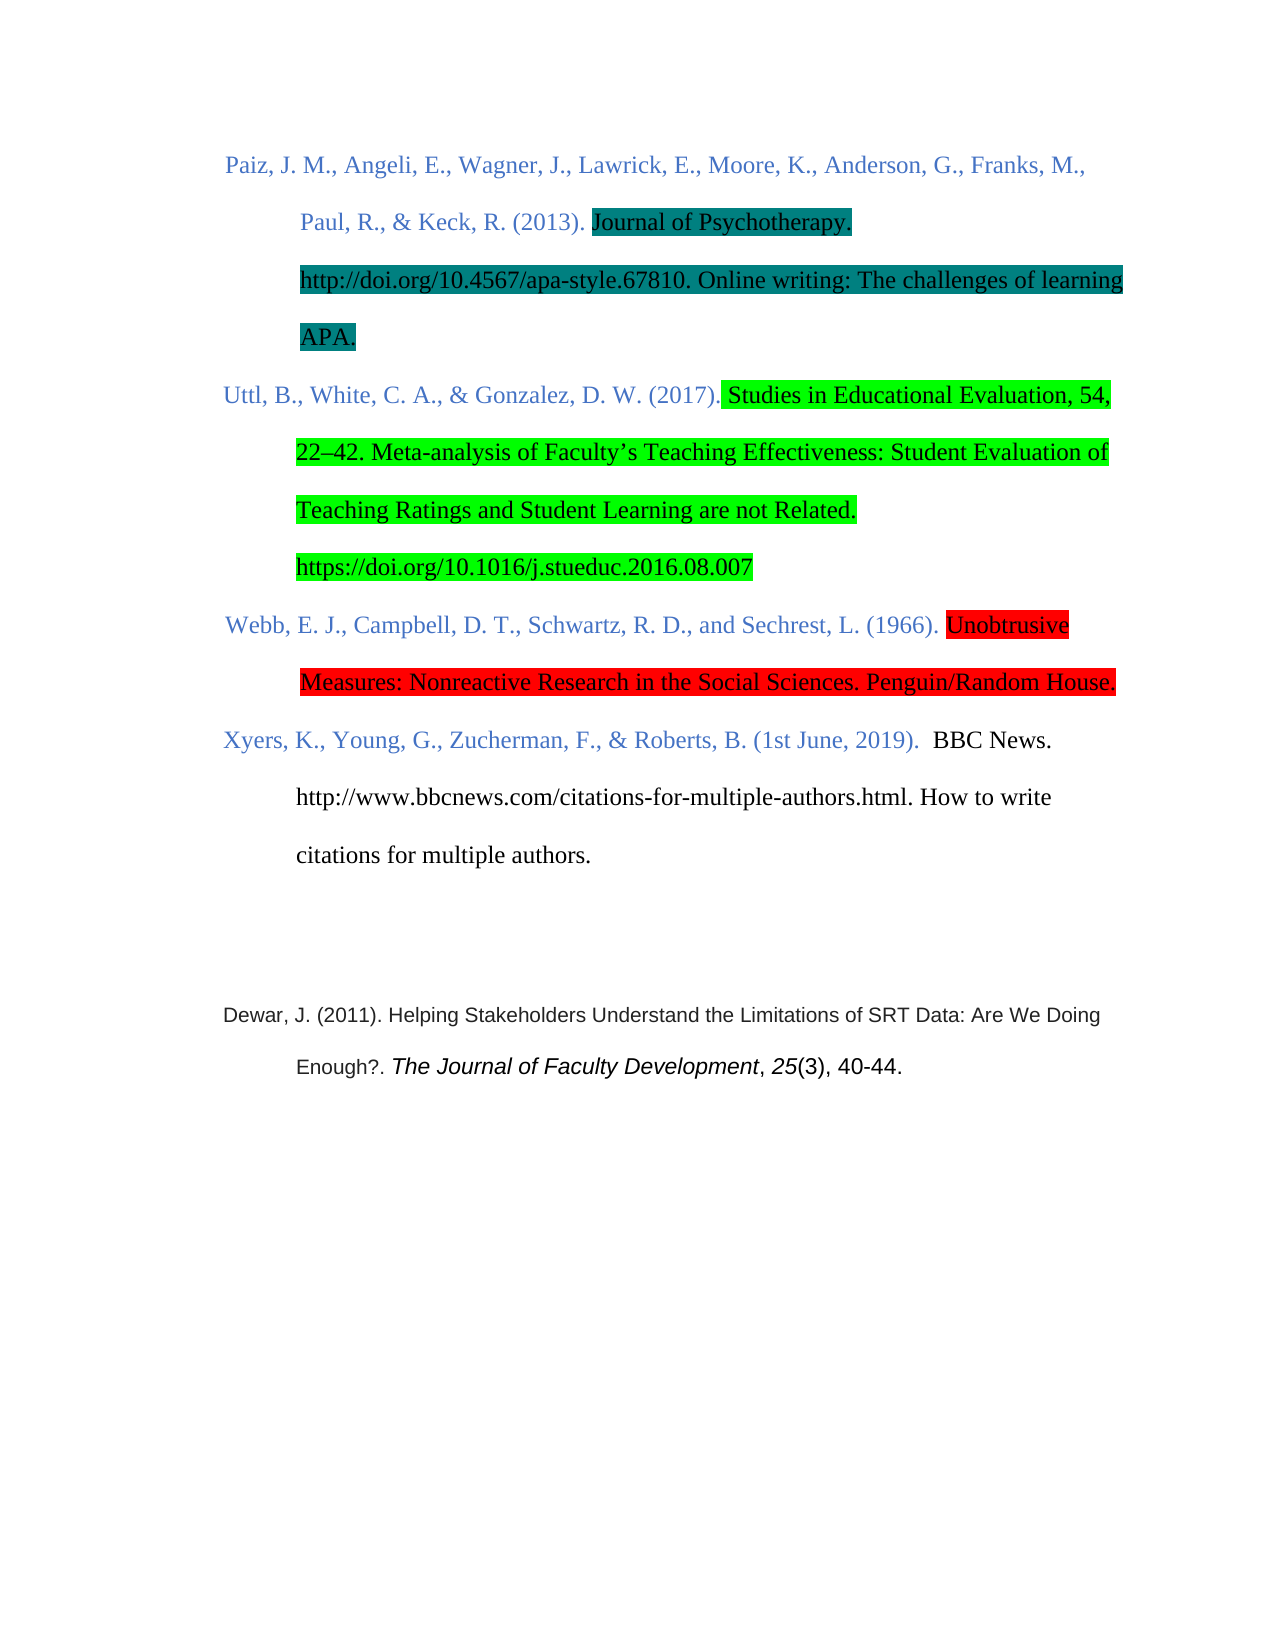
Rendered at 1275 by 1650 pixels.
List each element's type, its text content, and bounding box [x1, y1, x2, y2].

text Uttl, B., White, C. A., & Gonzalez, D. W. (2017). Studies in Educational Evaluation, 54, 22–42. Meta-analysis of Faculty’s Teaching Effectiveness: Student Evaluation of Teaching Ratings and Student Learning are not Related. https://doi.org/10.1016/j.stueduc.2016.08.007 [223, 380, 1125, 581]
text Dewar, J. (2011). Helping Stakeholders Understand the Limitations of SRT Data: Are We Doing Enough?. The Journal of Faculty Development, 25(3), 40-44. [223, 1003, 1125, 1079]
text Paiz, J. M., Angeli, E., Wagner, J., Lawrick, E., Moore, K., Anderson, G., Franks, M., Paul, R., & Keck, R. (2013). Journal of Psychotherapy. http://doi.org/10.4567/apa-style.67810. Online writing: The challenges of learning APA. [225, 150, 1125, 351]
text Xyers, K., Young, G., Zucherman, F., & Roberts, B. (1st June, 2019). BBC News. http://www.bbcnews.com/citations-for-multiple-authors.html. How to write citations for multiple authors. [223, 725, 1125, 869]
text Webb, E. J., Campbell, D. T., Schwartz, R. D., and Sechrest, L. (1966). Unobtrusive Measures: Nonreactive Research in the Social Sciences. Penguin/Random House. [225, 610, 1125, 696]
